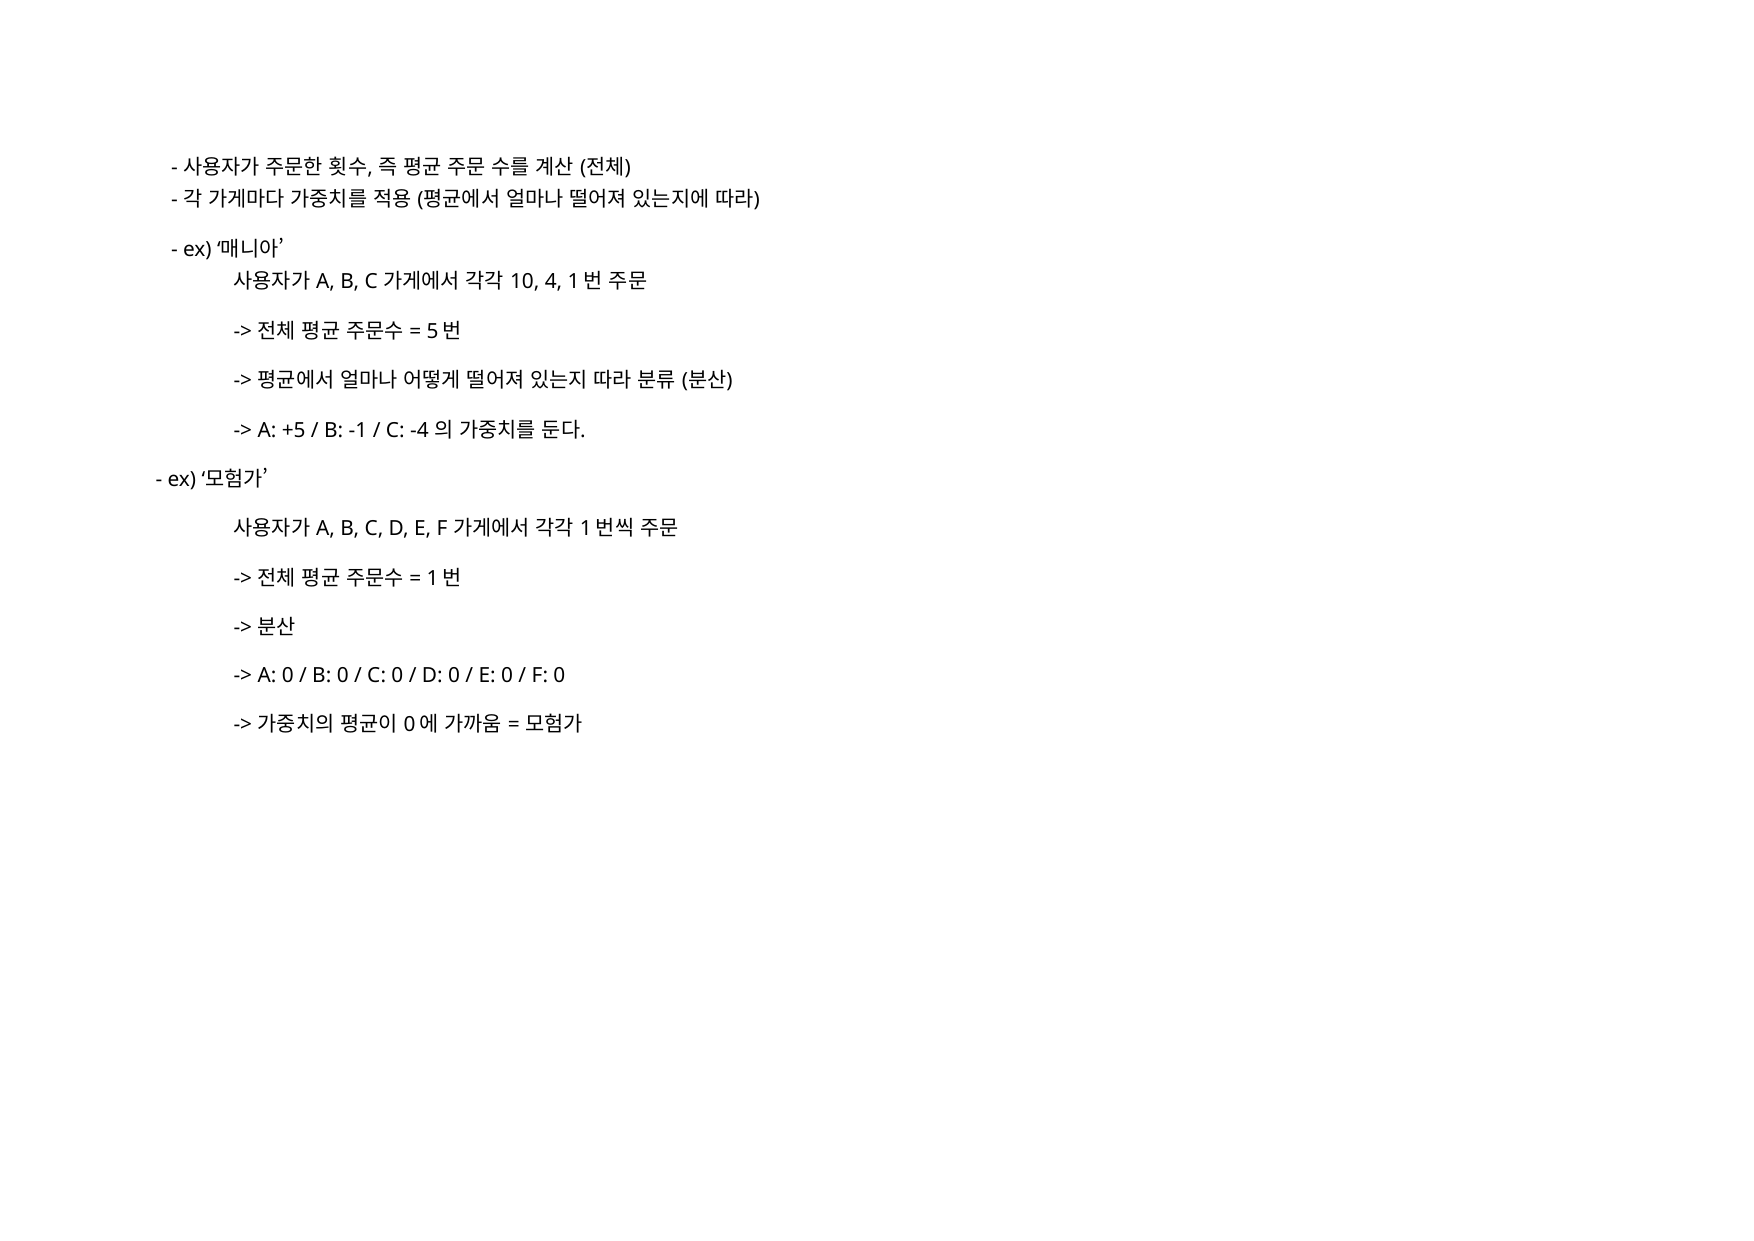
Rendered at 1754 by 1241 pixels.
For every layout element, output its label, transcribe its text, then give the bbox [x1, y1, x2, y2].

text 사용자가 A, B, C, D, E, F 가게에서 각각 1번씩 주문 [150, 512, 1577, 542]
text -> 분산 [150, 610, 1577, 641]
text - 사용자가 주문한 횟수, 즉 평균 주문 수를 계산 (전체) - 각 가게마다 가중치를 적용 (평균에서 얼마나 떨어져 있는지에 따라) [171, 150, 1577, 213]
text -> 전체 평균 주문수 = 5번 [150, 314, 1577, 344]
text -> A: +5 / B: -1 / C: -4 의 가중치를 둔다. [150, 413, 1577, 443]
text -> 가중치의 평균이 0에 가까움 = 모험가 [150, 707, 1577, 737]
text -> 평균에서 얼마나 어떻게 떨어져 있는지 따라 분류 (분산) [150, 363, 1577, 394]
text - ex) ‘모험가’ [150, 462, 1577, 493]
text -> A: 0 / B: 0 / C: 0 / D: 0 / E: 0 / F: 0 [150, 660, 1577, 688]
text - ex) ‘매니아’ 사용자가 A, B, C 가게에서 각각 10, 4, 1번 주문 [150, 232, 1577, 295]
text -> 전체 평균 주문수 = 1번 [150, 561, 1577, 591]
